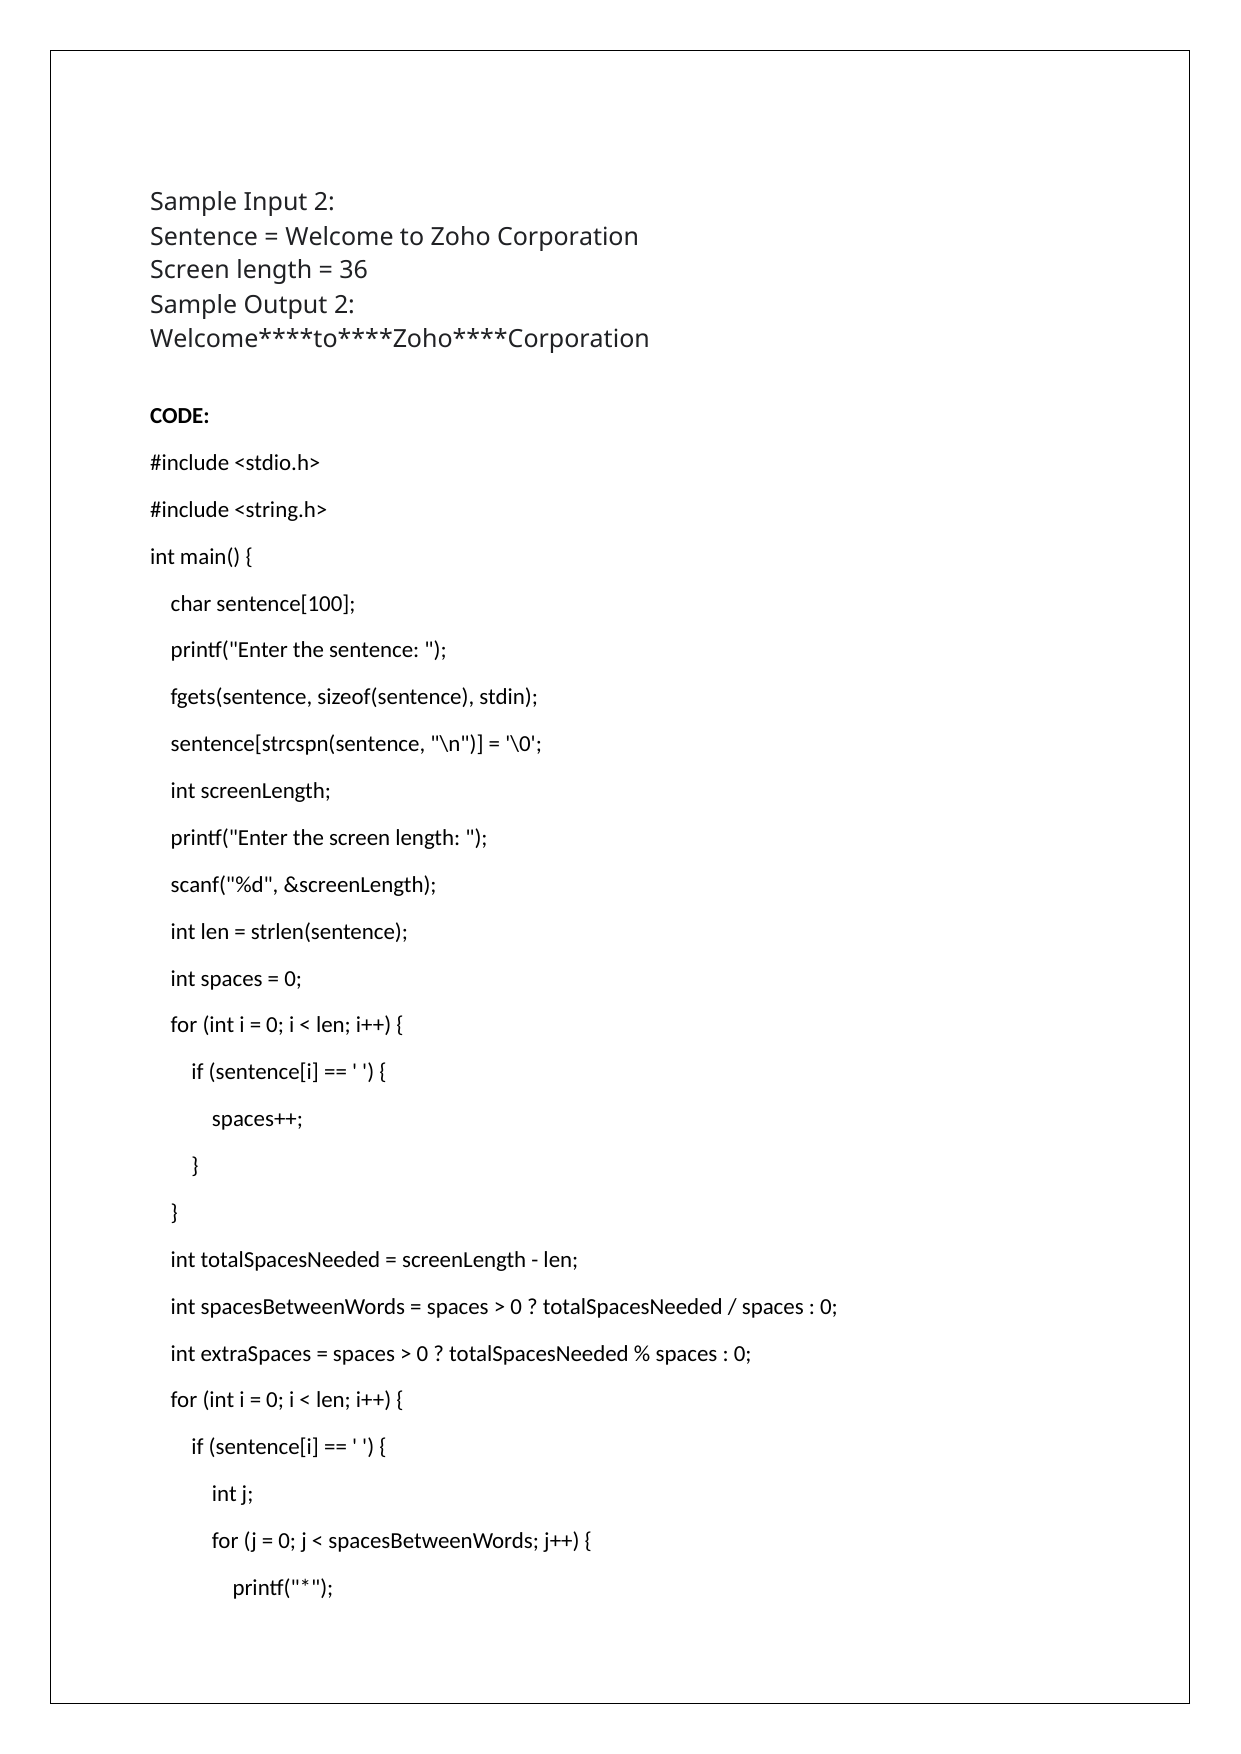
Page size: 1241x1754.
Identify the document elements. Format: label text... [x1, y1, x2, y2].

text int extraSpaces = spaces > 0 ? totalSpacesNeeded % spaces : 0; [150, 1339, 1090, 1367]
text if (sentence[i] == ' ') { [150, 1432, 1090, 1461]
text for (int i = 0; i < len; i++) { [150, 1386, 1090, 1414]
text int screenLength; [150, 776, 1090, 804]
text for (j = 0; j < spacesBetweenWords; j++) { [150, 1526, 1090, 1554]
text #include <stdio.h> [150, 448, 1090, 476]
text int spaces = 0; [150, 964, 1090, 992]
text CODE: [150, 401, 1090, 429]
text scanf("%d", &screenLength); [150, 870, 1090, 898]
text printf("*"); [150, 1573, 1090, 1601]
text printf("Enter the sentence: "); [150, 636, 1090, 664]
text if (sentence[i] == ' ') { [150, 1057, 1090, 1086]
text sentence[strcspn(sentence, "\n")] = '\0'; [150, 729, 1090, 757]
text for (int i = 0; i < len; i++) { [150, 1011, 1090, 1039]
text #include <string.h> [150, 495, 1090, 523]
text Sample Input 2: Sentence = Welcome to Zoho Corporation Screen length = 36 Sample Output 2: Welcome****to****Zoho****Corporation [150, 150, 1090, 354]
text int j; [150, 1479, 1090, 1507]
text fgets(sentence, sizeof(sentence), stdin); [150, 682, 1090, 711]
text } [150, 1198, 1090, 1226]
text int main() { [150, 542, 1090, 570]
text int spacesBetweenWords = spaces > 0 ? totalSpacesNeeded / spaces : 0; [150, 1292, 1090, 1320]
text } [150, 1151, 1090, 1179]
text spaces++; [150, 1104, 1090, 1132]
text printf("Enter the screen length: "); [150, 823, 1090, 851]
text char sentence[100]; [150, 589, 1090, 617]
text int len = strlen(sentence); [150, 917, 1090, 945]
text int totalSpacesNeeded = screenLength - len; [150, 1245, 1090, 1273]
